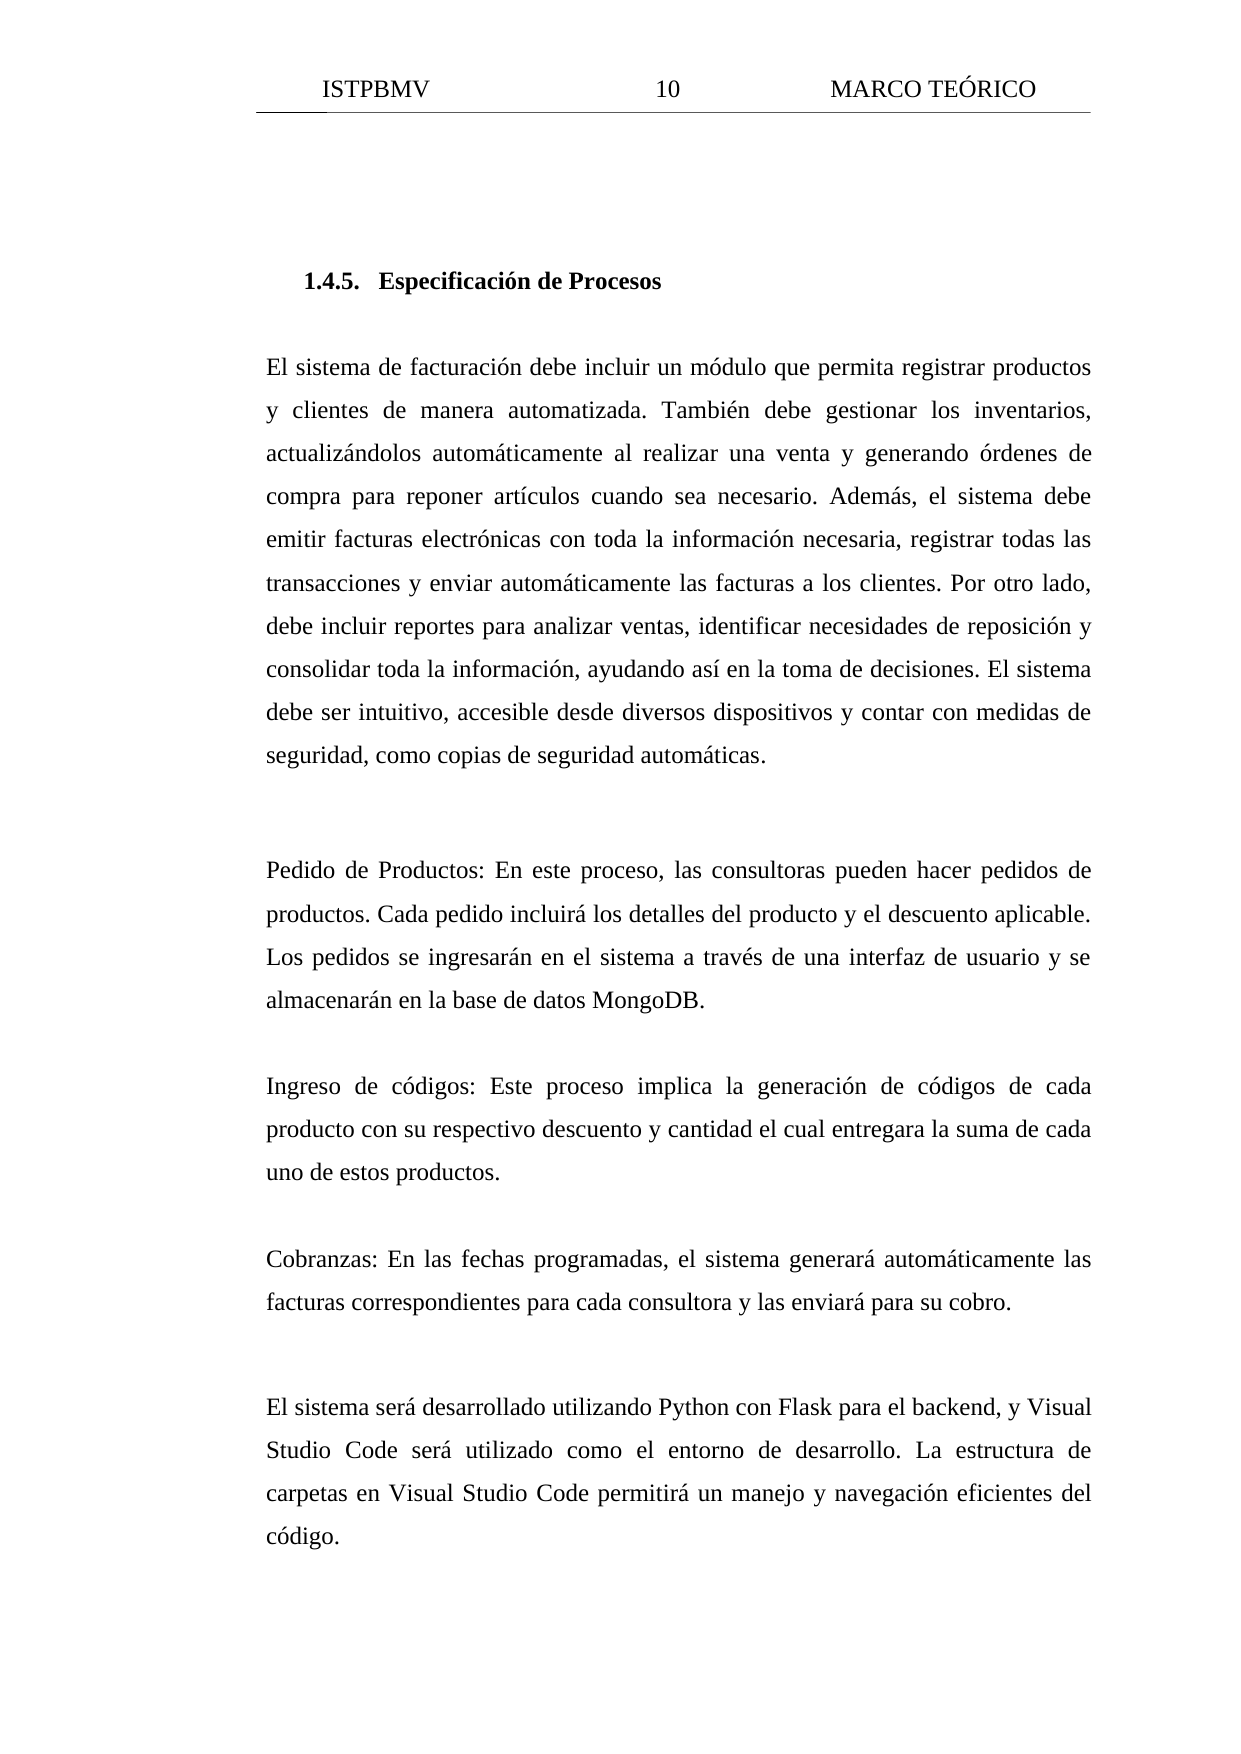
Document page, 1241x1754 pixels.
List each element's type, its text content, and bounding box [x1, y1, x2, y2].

text El sistema de facturación debe incluir un módulo que permita registrar productos y clientes de manera automatizada. También debe gestionar los inventarios, actualizándolos automáticamente al realizar una venta y generando órdenes de compra para reponer artículos cuando sea necesario. Además, el sistema debe emitir facturas electrónicas con toda la información necesaria, registrar todas las transacciones y enviar automáticamente las facturas a los clientes. Por otro lado, debe incluir reportes para analizar ventas, identificar necesidades de reposición y consolidar toda la información, ayudando así en la toma de decisiones. El sistema debe ser intuitivo, accesible desde diversos dispositivos y contar con medidas de seguridad, como copias de seguridad automáticas. [266, 352, 1092, 769]
text Cobranzas: En las fechas programadas, el sistema generará automáticamente las facturas correspondientes para cada consultora y las enviará para su cobro. [266, 1244, 1092, 1316]
list Especificación de Procesos [303, 266, 1092, 294]
text Pedido de Productos: En este proceso, las consultoras pueden hacer pedidos de productos. Cada pedido incluirá los detalles del producto y el descuento aplicable. Los pedidos se ingresarán en el sistema a través de una interfaz de usuario y se almacenarán en la base de datos MongoDB. [266, 856, 1092, 1014]
text El sistema será desarrollado utilizando Python con Flask para el backend, y Visual Studio Code será utilizado como el entorno de desarrollo. La estructura de carpetas en Visual Studio Code permitirá un manejo y navegación eficientes del código. [266, 1392, 1092, 1550]
text Ingreso de códigos: Este proceso implica la generación de códigos de cada producto con su respectivo descuento y cantidad el cual entregara la suma de cada uno de estos productos. [266, 1071, 1092, 1186]
